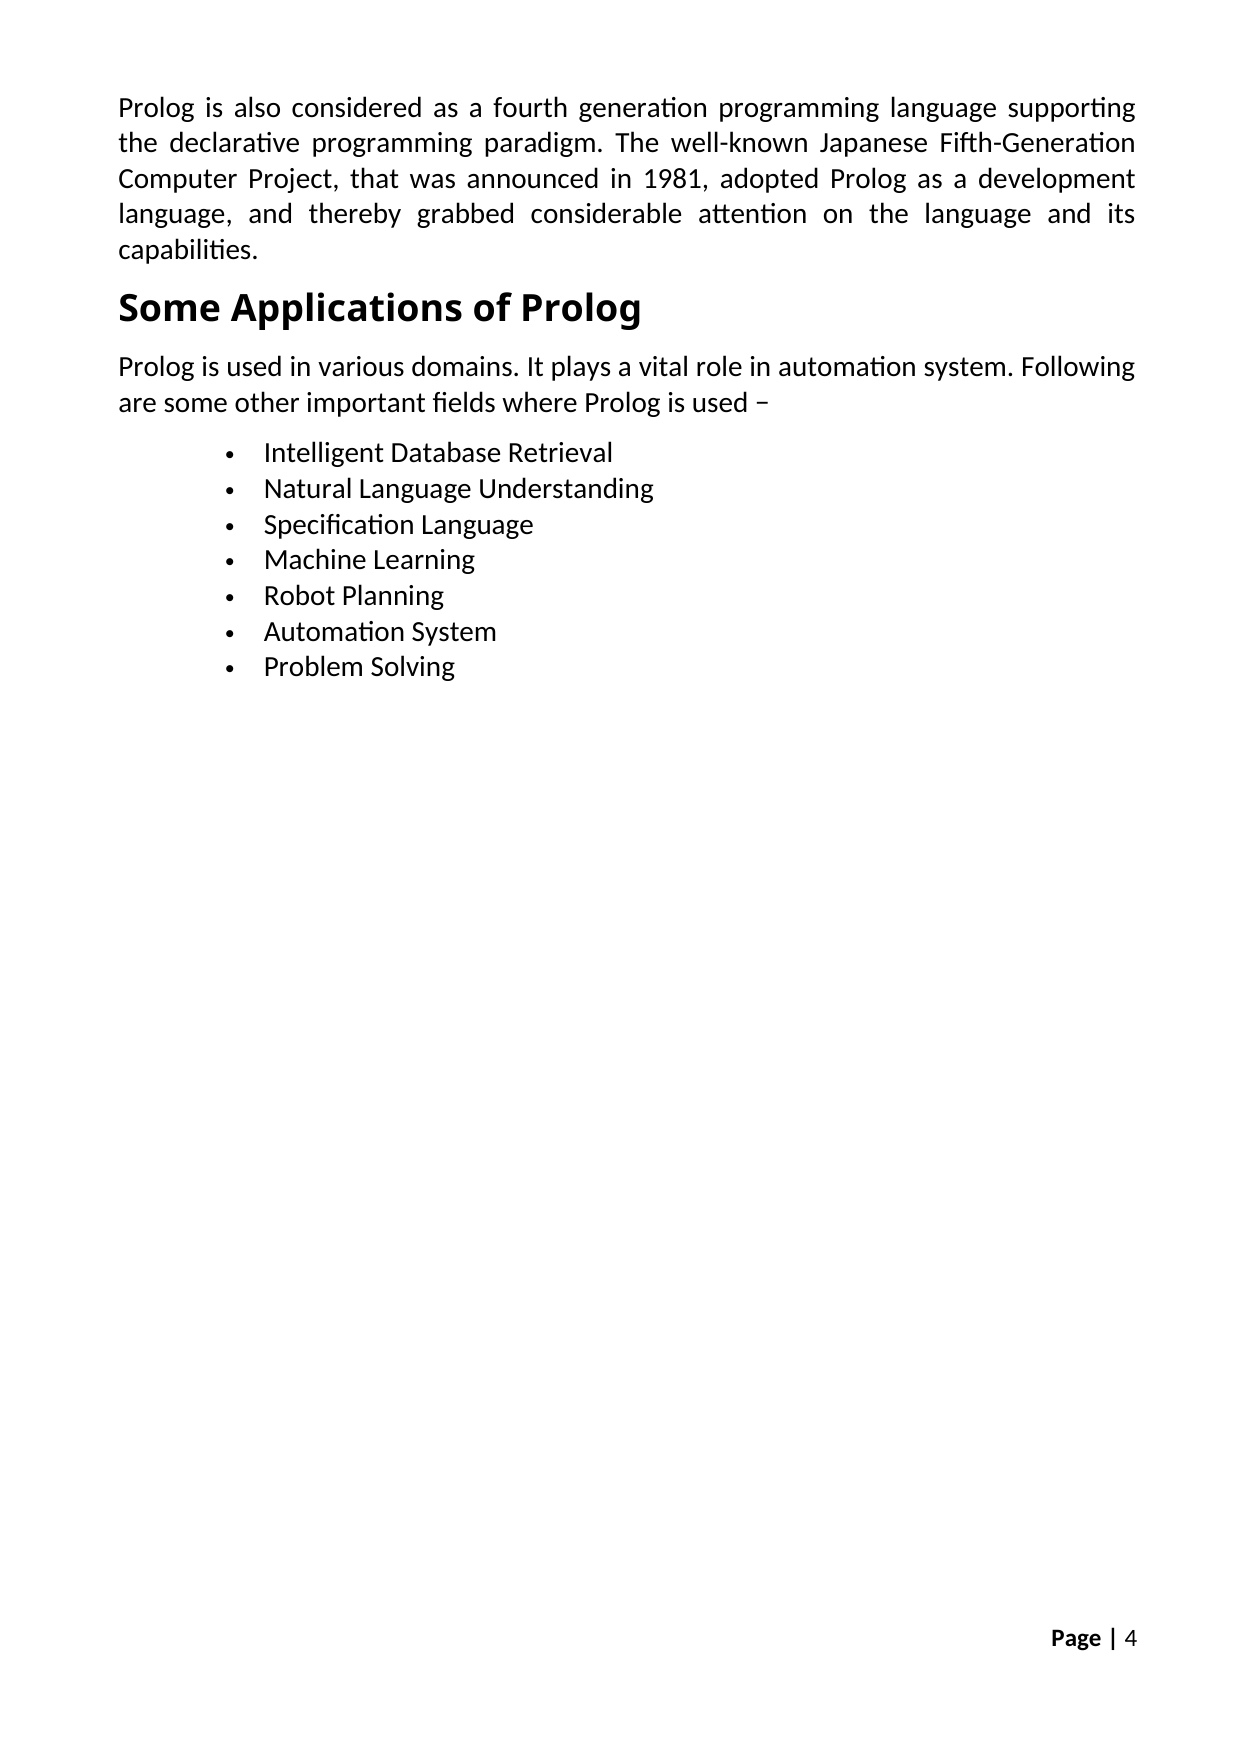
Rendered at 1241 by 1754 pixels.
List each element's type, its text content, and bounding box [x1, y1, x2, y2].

list Intelligent Database Retrieval [226, 434, 1137, 470]
list Automation System [226, 613, 1137, 648]
list Problem Solving [226, 648, 1137, 684]
text Prolog is used in various domains. It plays a vital role in automation system. Following are some other important fields where Prolog is used − [118, 348, 1137, 419]
list Specification Language [226, 506, 1137, 541]
subtitle Some Applications of Prolog [118, 282, 1137, 333]
list Robot Planning [226, 577, 1137, 613]
list Machine Learning [226, 541, 1137, 577]
list Natural Language Understanding [226, 470, 1137, 506]
text Prolog is also considered as a fourth generation programming language supporting the declarative programming paradigm. The well-known Japanese Fifth-Generation Computer Project, that was announced in 1981, adopted Prolog as a development language, and thereby grabbed considerable attention on the language and its capabilities. [118, 89, 1137, 267]
